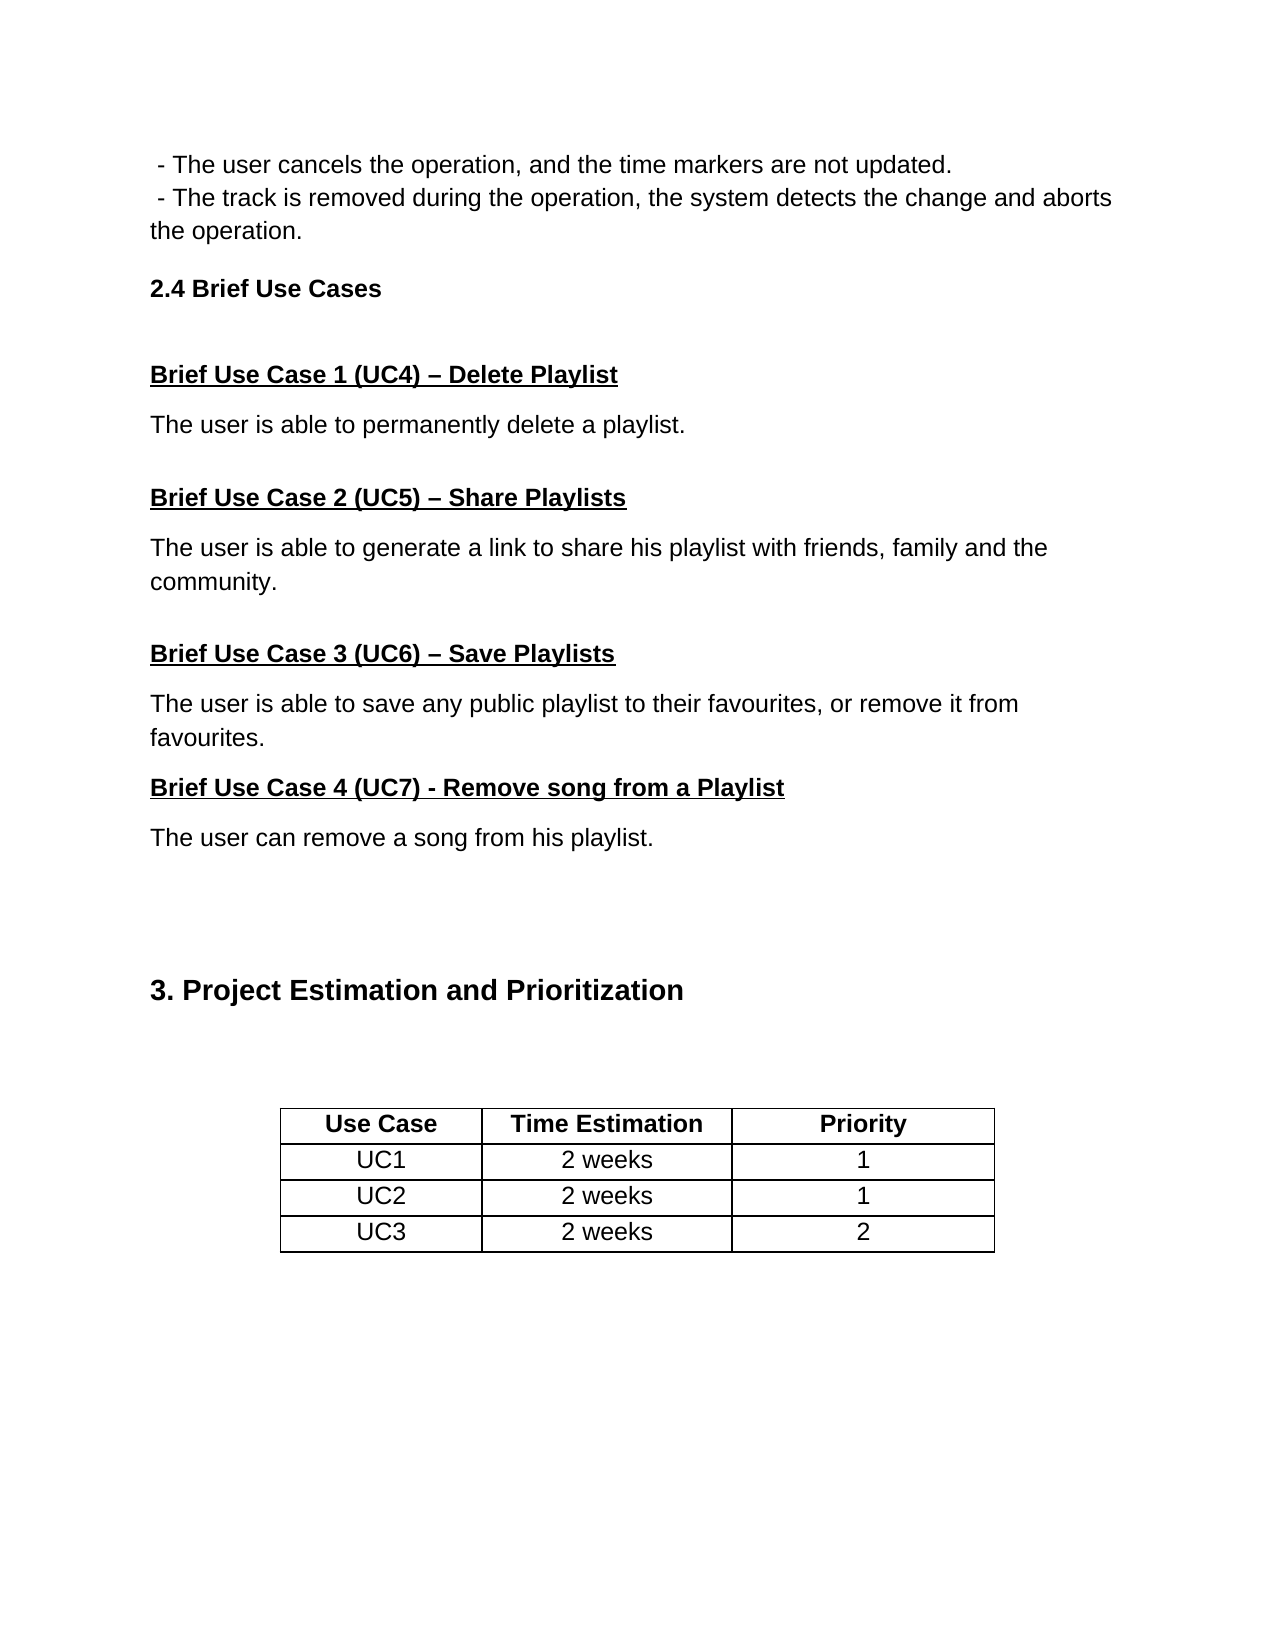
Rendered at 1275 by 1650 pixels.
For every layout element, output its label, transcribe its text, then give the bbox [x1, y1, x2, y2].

table_cell UC2 [281, 1181, 481, 1215]
table_cell 2 weeks [483, 1217, 731, 1251]
text The user is able to save any public playlist to their favourites, or remove it from favourites. [150, 689, 1125, 752]
text 2.4 Brief Use Cases [150, 274, 1125, 303]
text The user can remove a song from his playlist. [150, 823, 1125, 852]
table_cell 2 weeks [483, 1145, 731, 1179]
text 3. Project Estimation and Prioritization [150, 973, 1125, 1085]
table_cell 2 [733, 1217, 994, 1251]
table_cell 2 weeks [483, 1181, 731, 1215]
table_cell 1 [733, 1145, 994, 1179]
table_header Use Case [281, 1109, 481, 1143]
table_cell 1 [733, 1181, 994, 1215]
text Brief Use Case 1 (UC4) – Delete Playlist [150, 322, 1125, 389]
table_header Priority [733, 1109, 994, 1143]
text Brief Use Case 4 (UC7) - Remove song from a Playlist [150, 773, 1125, 802]
table_cell UC3 [281, 1217, 481, 1251]
text The user is able to permanently delete a playlist. Brief Use Case 2 (UC5) – Share Playlists [150, 411, 1125, 512]
table_header Time Estimation [483, 1109, 731, 1143]
text The user is able to generate a link to share his playlist with friends, family and the community. Brief Use Case 3 (UC6) – Save Playlists [150, 533, 1125, 668]
table_cell UC1 [281, 1145, 481, 1179]
